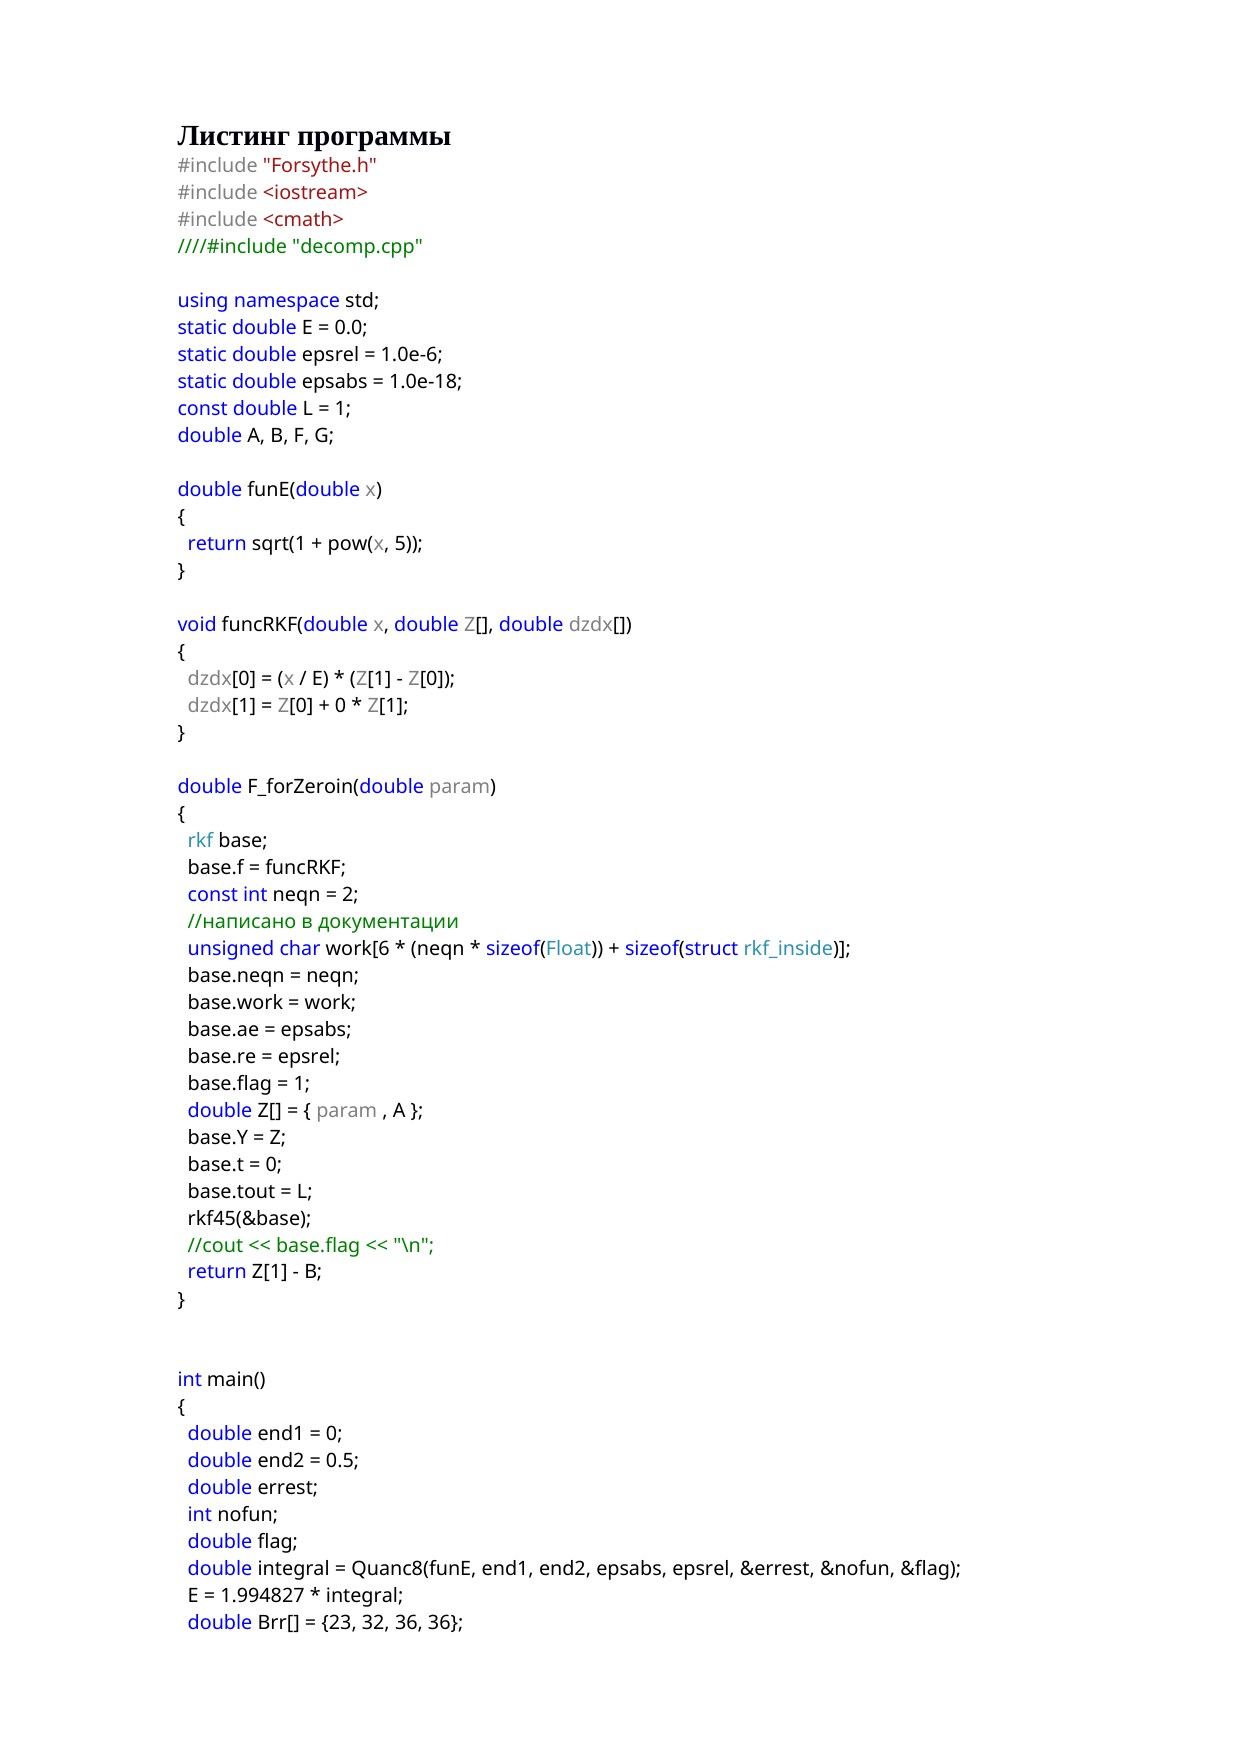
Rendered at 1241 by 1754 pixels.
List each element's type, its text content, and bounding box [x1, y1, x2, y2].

text dzdx[0] = (x / E) * (Z[1] - Z[0]); [177, 664, 1152, 691]
text int main() [177, 1366, 1152, 1393]
text double A, B, F, G; [177, 421, 1152, 448]
text double errest; [177, 1474, 1152, 1501]
text static double epsrel = 1.0e-6; [177, 341, 1152, 367]
text base.tout = L; [177, 1177, 1152, 1204]
text const int neqn = 2; [177, 880, 1152, 907]
text int nofun; [177, 1501, 1152, 1528]
text base.f = funcRKF; [177, 853, 1152, 880]
text dzdx[1] = Z[0] + 0 * Z[1]; [177, 691, 1152, 718]
text } [177, 556, 1152, 583]
text using namespace std; [177, 287, 1152, 313]
text static double epsabs = 1.0e-18; [177, 367, 1152, 394]
text { [177, 1393, 1152, 1420]
text } [177, 1285, 1152, 1312]
text #include <cmath> [177, 206, 1152, 233]
text E = 1.994827 * integral; [177, 1582, 1152, 1608]
text base.Y = Z; [177, 1123, 1152, 1150]
text double F_forZeroin(double param) [177, 772, 1152, 799]
text base.flag = 1; [177, 1069, 1152, 1096]
text rkf45(&base); [177, 1204, 1152, 1231]
text double end1 = 0; [177, 1420, 1152, 1447]
text double Z[] = { param , A }; [177, 1096, 1152, 1123]
text { [177, 799, 1152, 826]
text base.ae = epsabs; [177, 1015, 1152, 1042]
text base.work = work; [177, 988, 1152, 1015]
text //cout << base.flag << "\n"; [177, 1231, 1152, 1258]
text return sqrt(1 + pow(x, 5)); [177, 529, 1152, 556]
text base.re = epsrel; [177, 1042, 1152, 1069]
text Листинг программы [177, 118, 1152, 152]
text base.neqn = neqn; [177, 961, 1152, 988]
text base.t = 0; [177, 1150, 1152, 1177]
text double integral = Quanc8(funE, end1, end2, epsabs, epsrel, &errest, &nofun, &flag); [177, 1554, 1152, 1582]
text double funE(double x) [177, 475, 1152, 502]
text unsigned char work[6 * (neqn * sizeof(Float)) + sizeof(struct rkf_inside)]; [177, 934, 1152, 961]
text #include <iostream> [177, 179, 1152, 206]
text const double L = 1; [177, 394, 1152, 421]
text ////#include "decomp.cpp" [177, 233, 1152, 259]
text return Z[1] - B; [177, 1258, 1152, 1285]
text double end2 = 0.5; [177, 1447, 1152, 1474]
text double flag; [177, 1528, 1152, 1554]
text { [177, 502, 1152, 529]
text double Brr[] = {23, 32, 36, 36}; [177, 1608, 1152, 1636]
text rkf base; [177, 826, 1152, 853]
text //написано в документации [177, 907, 1152, 934]
text void funcRKF(double x, double Z[], double dzdx[]) [177, 610, 1152, 637]
text #include "Forsythe.h" [177, 152, 1152, 179]
text { [177, 637, 1152, 664]
text } [177, 718, 1152, 745]
text static double E = 0.0; [177, 313, 1152, 341]
